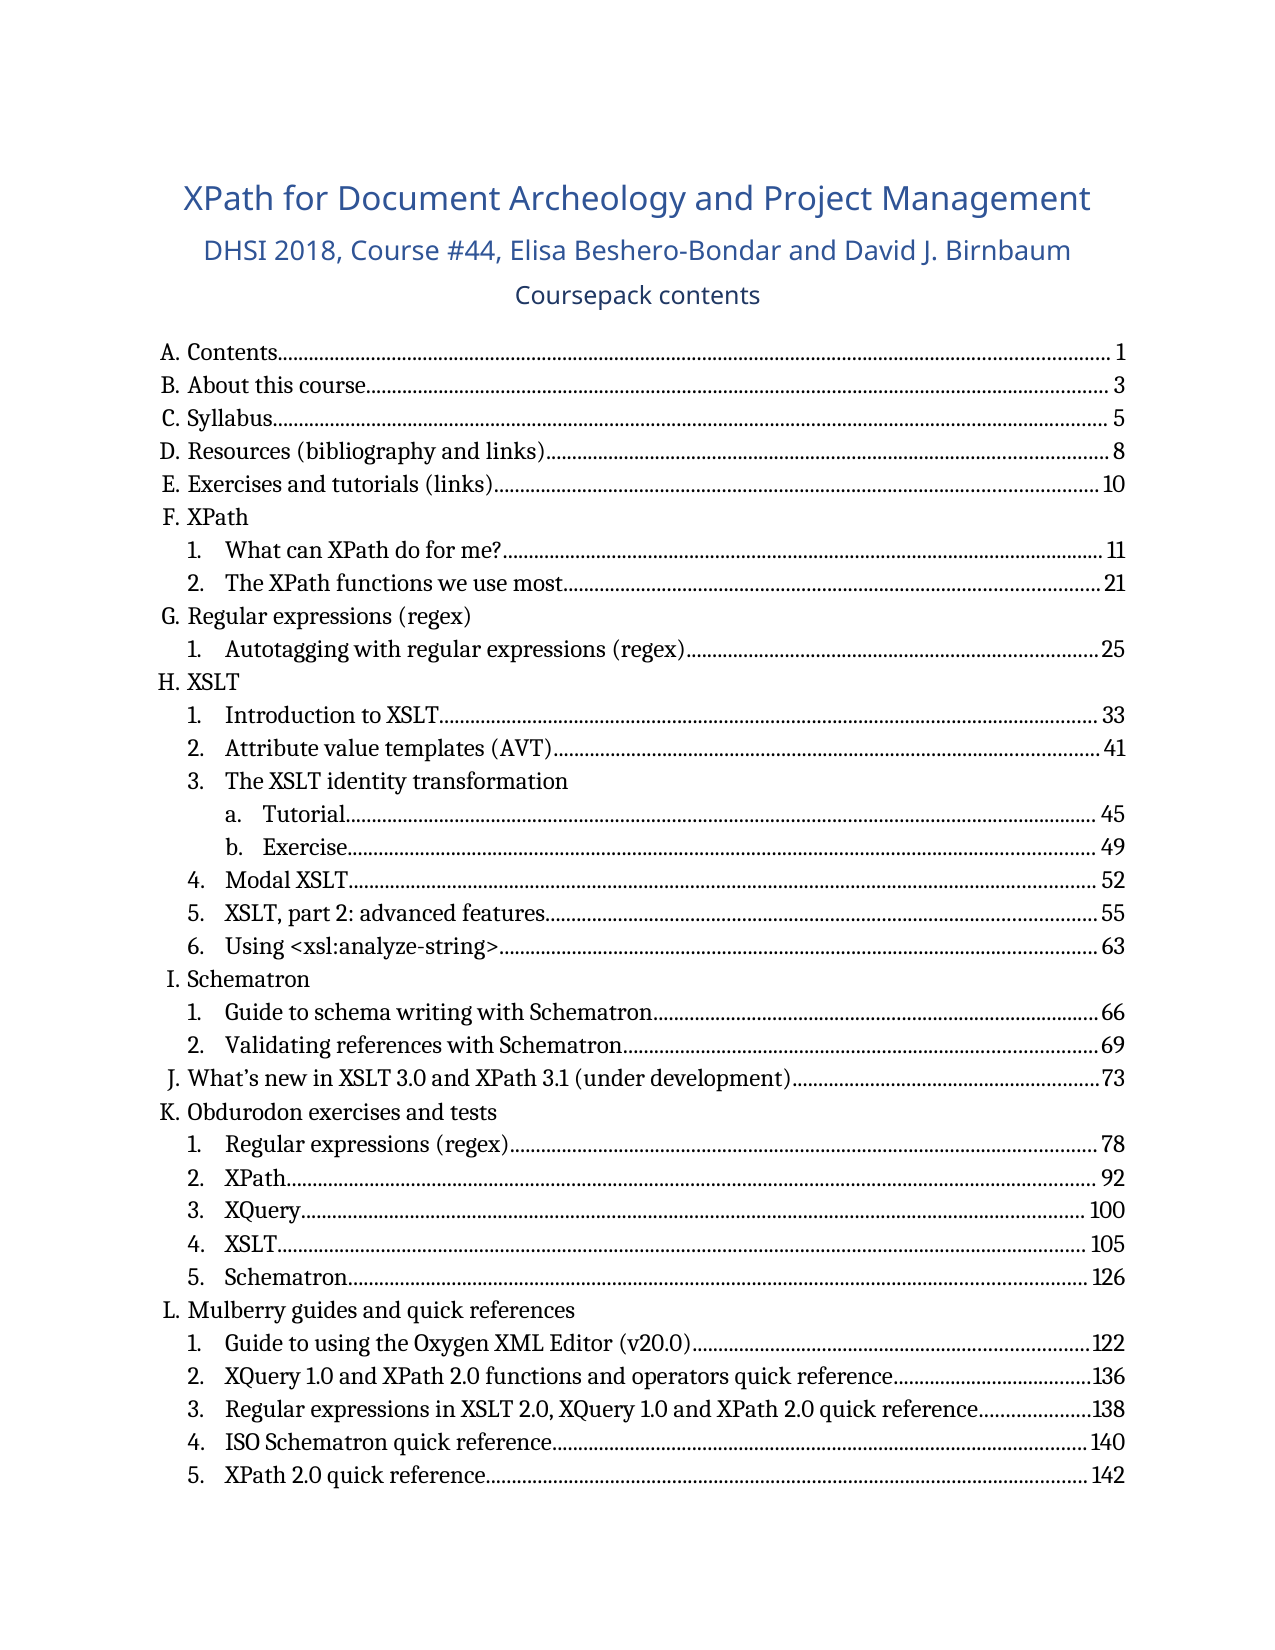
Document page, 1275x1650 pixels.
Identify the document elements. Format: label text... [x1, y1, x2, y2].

list Attribute value templates (AVT) 41 [187, 734, 1125, 763]
subtitle Coursepack contents [150, 278, 1125, 312]
list Regular expressions in XSLT 2.0, XQuery 1.0 and XPath 2.0 quick reference 138 [187, 1394, 1125, 1423]
list Guide to using the Oxygen XML Editor (v20.0) 122 [187, 1328, 1125, 1357]
list Obdurodon exercises and tests [180, 1097, 1125, 1126]
list Mulberry guides and quick references [180, 1296, 1125, 1324]
list Exercises and tutorials (links) 10 [180, 470, 1125, 499]
list ISO Schematron quick reference 140 [187, 1428, 1125, 1456]
list XQuery 100 [187, 1196, 1125, 1225]
list XSLT, part 2: advanced features 55 [187, 899, 1125, 928]
list About this course 3 [180, 371, 1125, 400]
list Introduction to XSLT 33 [187, 701, 1125, 730]
list XPath 2.0 quick reference 142 [187, 1461, 1125, 1489]
list Schematron 126 [187, 1262, 1125, 1291]
list Schematron [180, 965, 1125, 994]
list The XPath functions we use most 21 [187, 569, 1125, 598]
list Autotagging with regular expressions (regex) 25 [187, 635, 1125, 664]
subtitle DHSI 2018, Course #44, Elisa Beshero-Bondar and David J. Birnbaum [150, 231, 1125, 268]
list Resources (bibliography and links) 8 [180, 437, 1125, 466]
list What’s new in XSLT 3.0 and XPath 3.1 (under development) 73 [180, 1064, 1125, 1093]
list Regular expressions (regex) [180, 602, 1125, 631]
list XSLT 105 [187, 1229, 1125, 1258]
list XPath [180, 503, 1125, 532]
list Regular expressions (regex) 78 [187, 1130, 1125, 1159]
list XSLT [180, 668, 1125, 697]
list Tutorial 45 [225, 800, 1125, 829]
list What can XPath do for me? 11 [187, 536, 1125, 565]
list XQuery 1.0 and XPath 2.0 functions and operators quick reference 136 [187, 1362, 1125, 1390]
list Modal XSLT 52 [187, 866, 1125, 895]
subtitle XPath for Document Archeology and Project Management [150, 175, 1125, 220]
list The XSLT identity transformation [187, 767, 1125, 796]
list Contents 1 [180, 338, 1125, 367]
list Syllabus 5 [180, 404, 1125, 433]
list Guide to schema writing with Schematron 66 [187, 998, 1125, 1027]
list Validating references with Schematron 69 [187, 1031, 1125, 1060]
list XPath 92 [187, 1163, 1125, 1192]
list Using <xsl:analyze-string> 63 [187, 932, 1125, 961]
list Exercise 49 [225, 833, 1125, 862]
